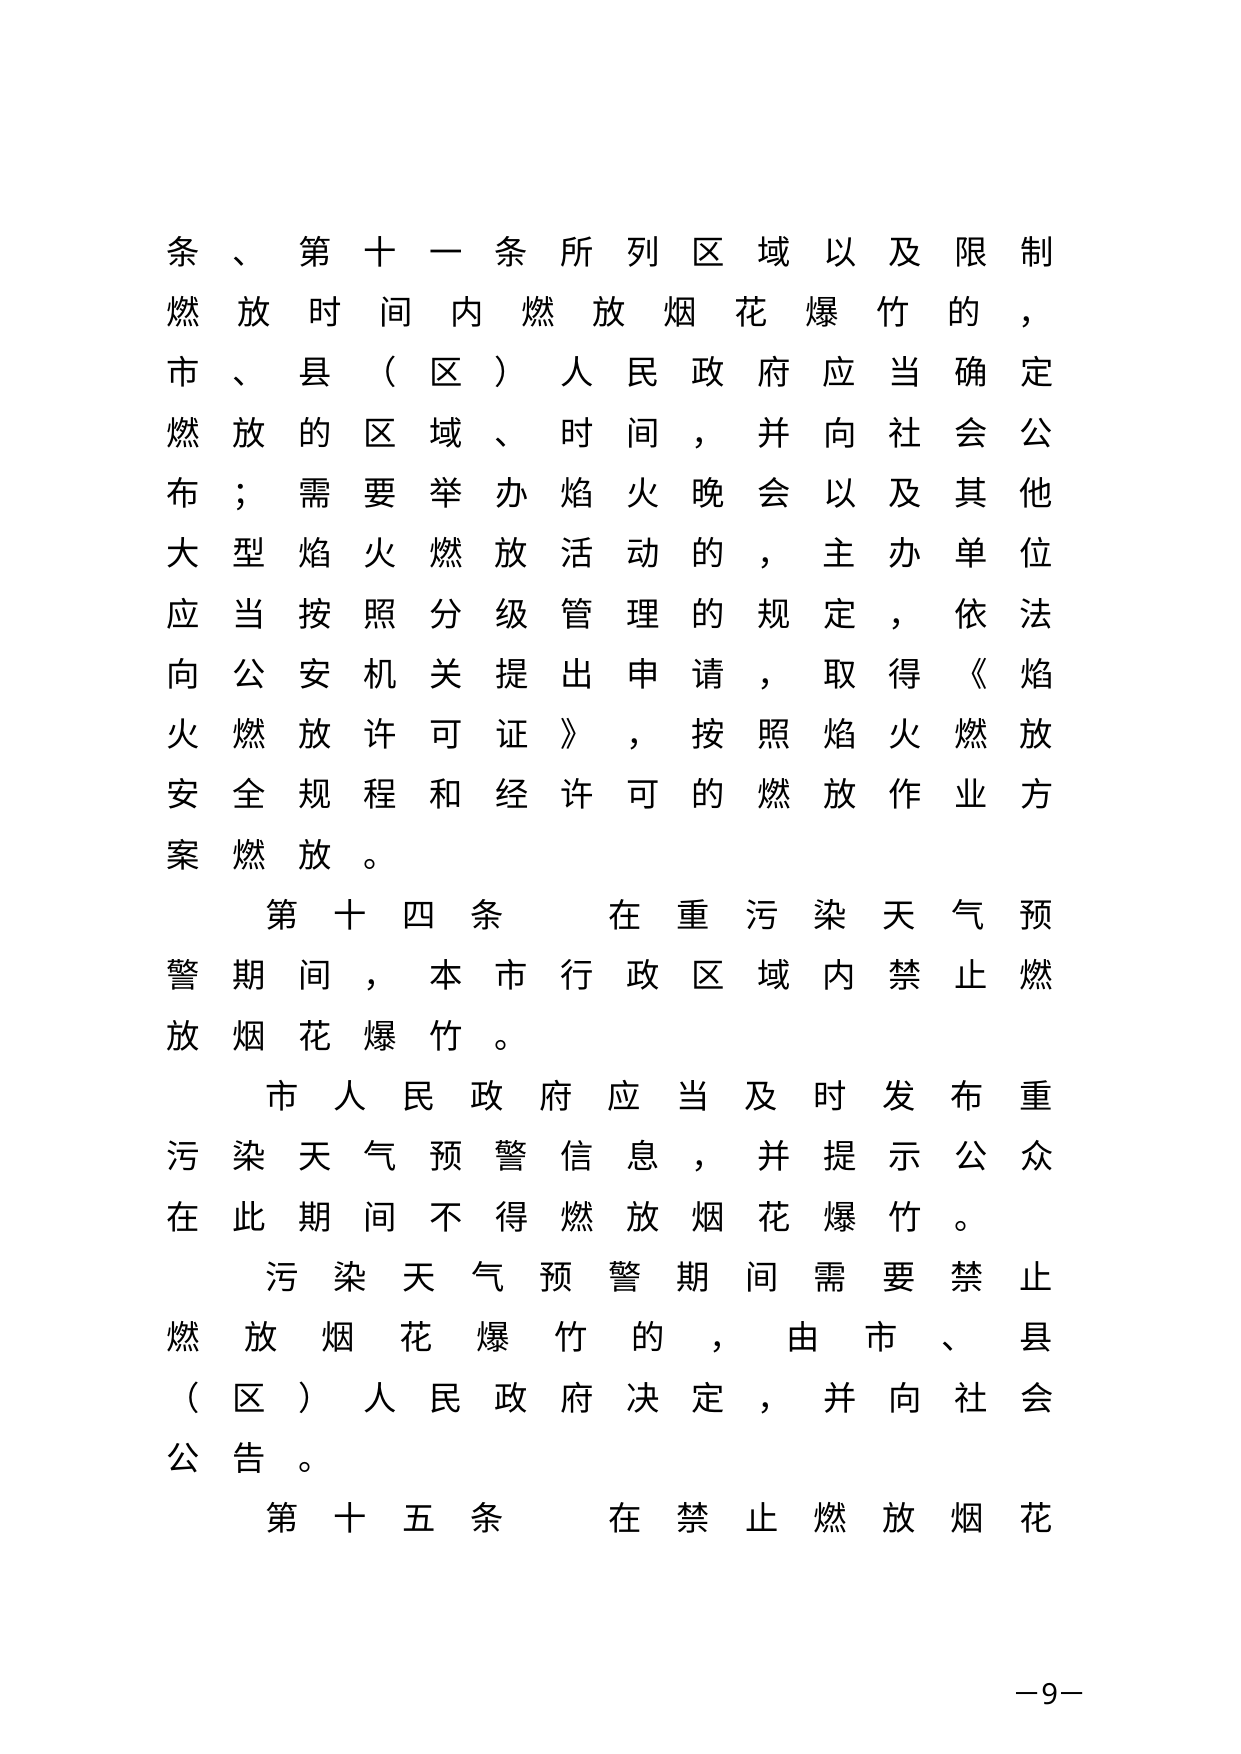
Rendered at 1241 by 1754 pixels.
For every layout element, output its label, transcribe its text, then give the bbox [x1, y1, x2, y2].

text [167, 1486, 1085, 1546]
text 市人民政府应当及时发布重污染天气预警信息，并提示公众在此期间不得燃放烟花爆竹。 [167, 1064, 1085, 1245]
text 第十四条 在重污染天气预警期间，本市行政区域内禁止燃放烟花爆竹。 [167, 883, 1085, 1064]
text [167, 219, 1085, 883]
text 污染天气预警期间需要禁止燃放烟花爆竹的，由市、县（区）人民政府决定，并向社会公告。 [167, 1245, 1085, 1486]
